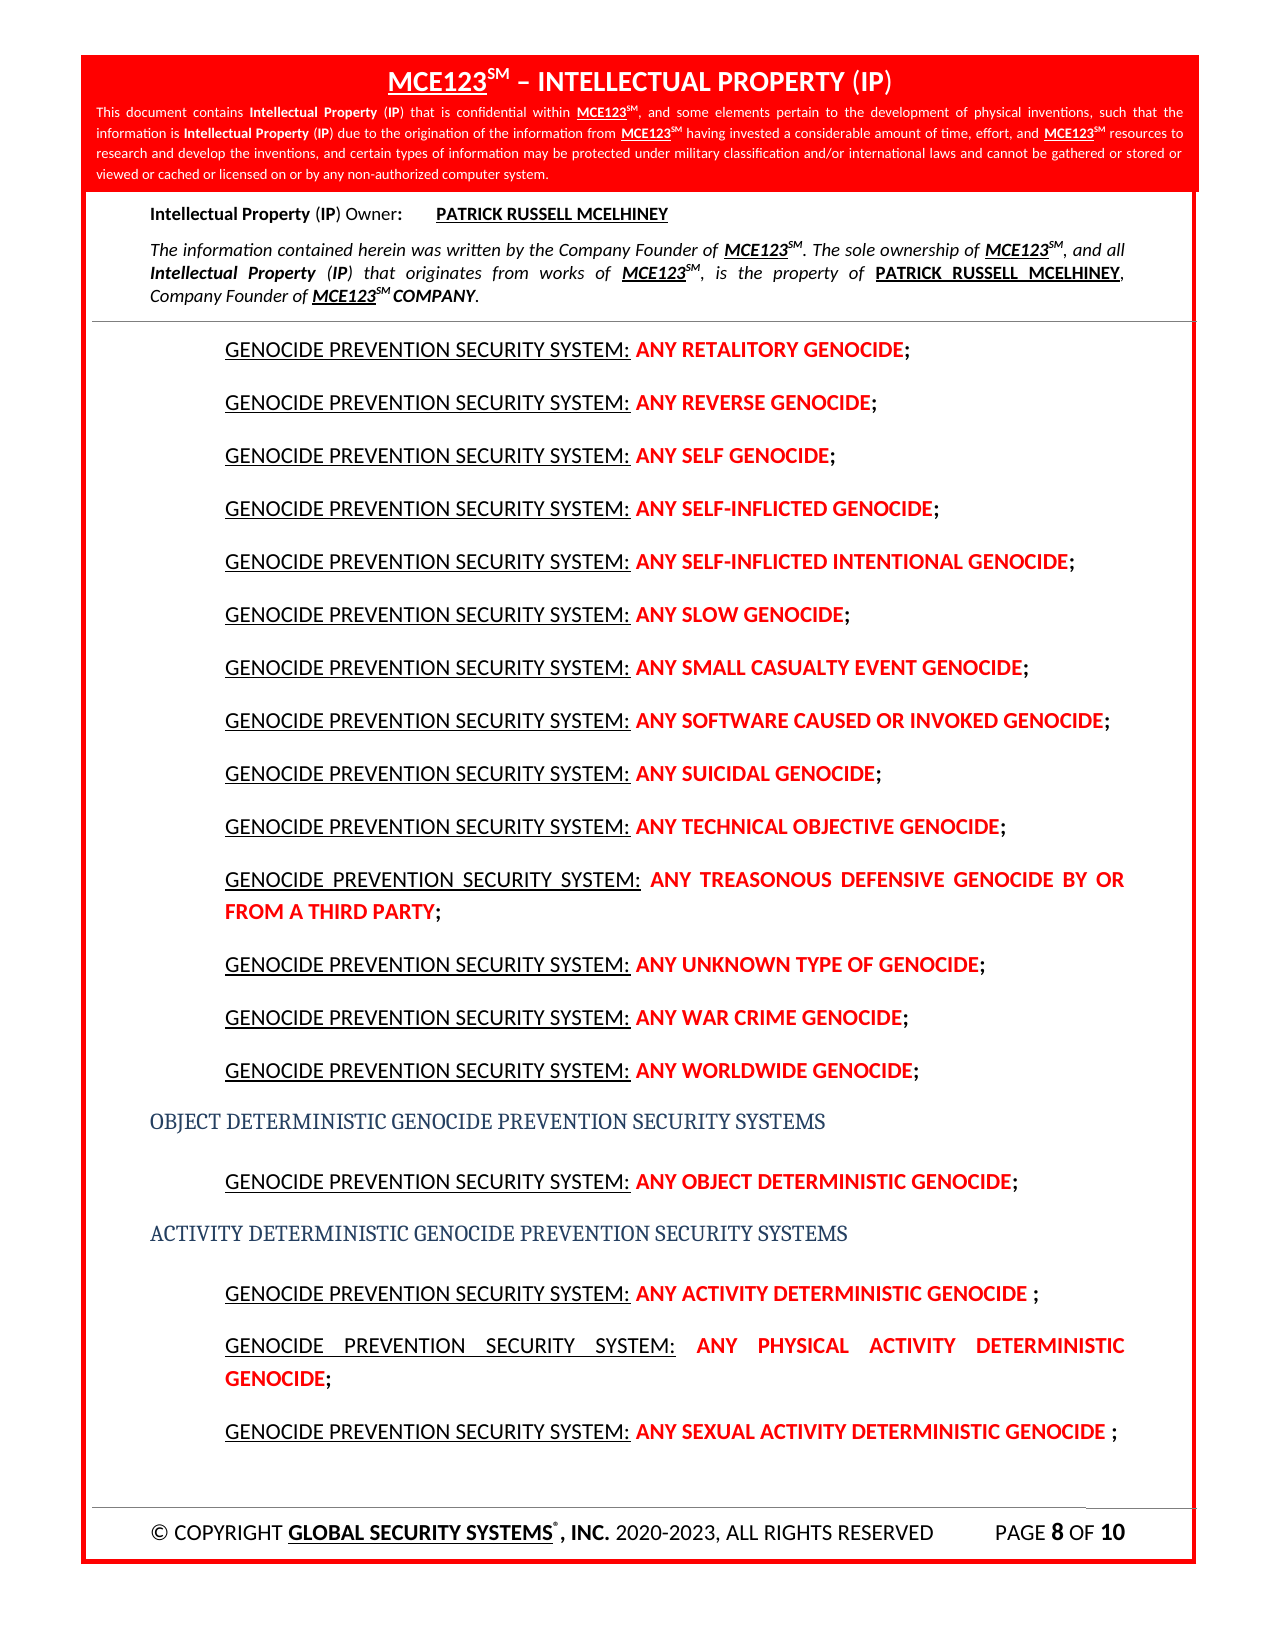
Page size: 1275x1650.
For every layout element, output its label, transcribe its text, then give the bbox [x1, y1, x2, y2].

text GENOCIDE PREVENTION SECURITY SYSTEM: ANY SELF GENOCIDE; [187, 441, 1125, 469]
text GENOCIDE PREVENTION SECURITY SYSTEM: ANY REVERSE GENOCIDE; [187, 388, 1125, 416]
text GENOCIDE PREVENTION SECURITY SYSTEM: ANY SMALL CASUALTY EVENT GENOCIDE; [187, 653, 1125, 681]
text GENOCIDE PREVENTION SECURITY SYSTEM: ANY WORLDWIDE GENOCIDE; [187, 1056, 1125, 1084]
text GENOCIDE PREVENTION SECURITY SYSTEM: ANY TECHNICAL OBJECTIVE GENOCIDE; [187, 812, 1125, 840]
text GENOCIDE PREVENTION SECURITY SYSTEM: ANY ACTIVITY DETERMINISTIC GENOCIDE ; [187, 1279, 1125, 1307]
text GENOCIDE PREVENTION SECURITY SYSTEM: ANY SUICIDAL GENOCIDE; [187, 759, 1125, 787]
text GENOCIDE PREVENTION SECURITY SYSTEM: ANY UNKNOWN TYPE OF GENOCIDE; [187, 950, 1125, 978]
text GENOCIDE PREVENTION SECURITY SYSTEM: ANY PHYSICAL ACTIVITY DETERMINISTIC GENOCIDE; [187, 1332, 1125, 1392]
text GENOCIDE PREVENTION SECURITY SYSTEM: ANY SELF-INFLICTED GENOCIDE; [187, 494, 1125, 522]
text GENOCIDE PREVENTION SECURITY SYSTEM: ANY SLOW GENOCIDE; [187, 600, 1125, 628]
text GENOCIDE PREVENTION SECURITY SYSTEM: ANY OBJECT DETERMINISTIC GENOCIDE; [187, 1167, 1125, 1195]
subtitle ACTIVITY DETERMINISTIC GENOCIDE PREVENTION SECURITY SYSTEMS [150, 1220, 1125, 1247]
text GENOCIDE PREVENTION SECURITY SYSTEM: ANY TREASONOUS DEFENSIVE GENOCIDE BY OR FROM A THIRD PARTY; [187, 865, 1125, 925]
text GENOCIDE PREVENTION SECURITY SYSTEM: ANY SEXUAL ACTIVITY DETERMINISTIC GENOCIDE ; [187, 1417, 1125, 1445]
text GENOCIDE PREVENTION SECURITY SYSTEM: ANY WAR CRIME GENOCIDE; [187, 1003, 1125, 1031]
subtitle OBJECT DETERMINISTIC GENOCIDE PREVENTION SECURITY SYSTEMS [150, 1109, 1125, 1136]
text GENOCIDE PREVENTION SECURITY SYSTEM: ANY RETALITORY GENOCIDE; [187, 335, 1125, 363]
text GENOCIDE PREVENTION SECURITY SYSTEM: ANY SOFTWARE CAUSED OR INVOKED GENOCIDE; [187, 706, 1125, 734]
text GENOCIDE PREVENTION SECURITY SYSTEM: ANY SELF-INFLICTED INTENTIONAL GENOCIDE; [187, 547, 1125, 575]
